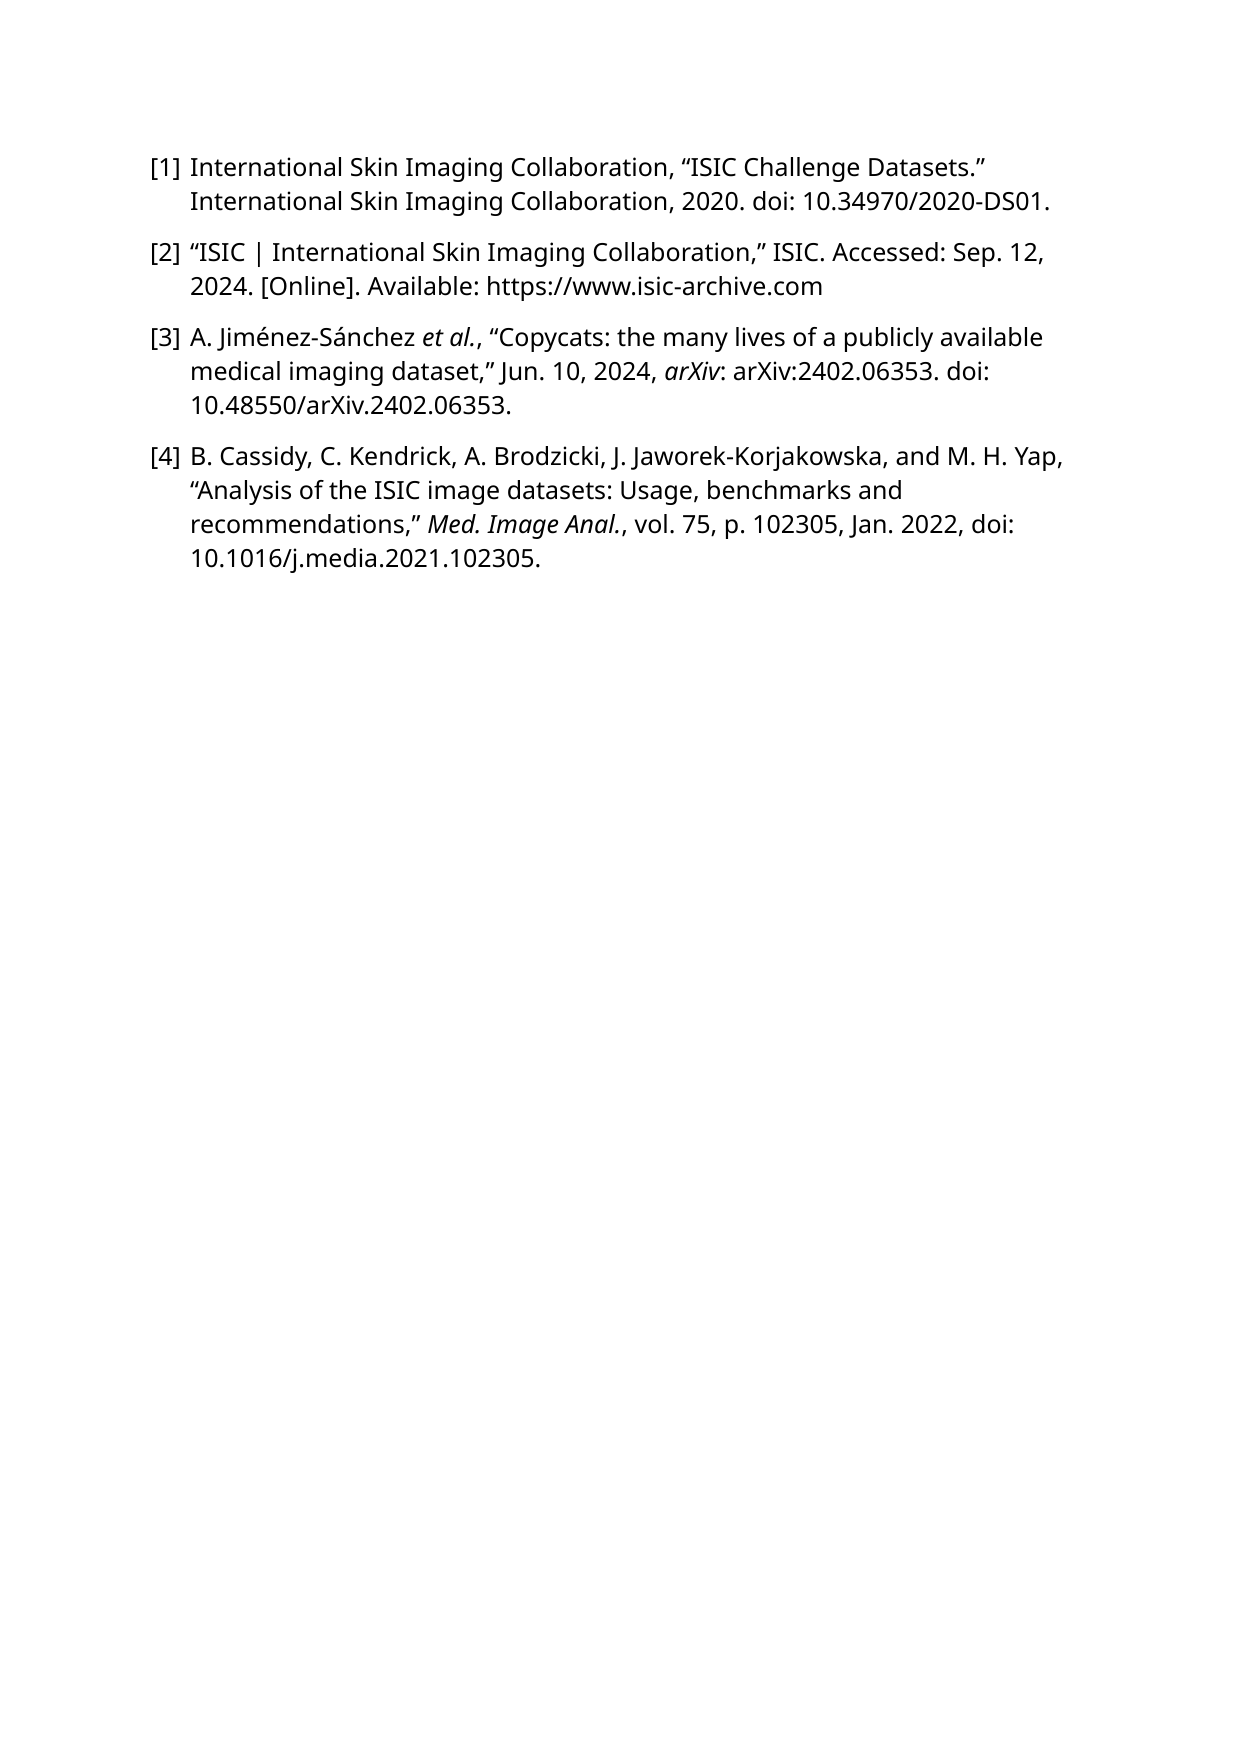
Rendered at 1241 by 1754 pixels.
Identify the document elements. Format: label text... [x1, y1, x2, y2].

text [1] International Skin Imaging Collaboration, “ISIC Challenge Datasets.” International Skin Imaging Collaboration, 2020. doi: 10.34970/2020-DS01. [150, 150, 1090, 218]
text [3] A. Jiménez-Sánchez et al., “Copycats: the many lives of a publicly available medical imaging dataset,” Jun. 10, 2024, arXiv: arXiv:2402.06353. doi: 10.48550/arXiv.2402.06353. [150, 319, 1090, 422]
text [4] B. Cassidy, C. Kendrick, A. Brodzicki, J. Jaworek-Korjakowska, and M. H. Yap, “Analysis of the ISIC image datasets: Usage, benchmarks and recommendations,” Med. Image Anal., vol. 75, p. 102305, Jan. 2022, doi: 10.1016/j.media.2021.102305. [150, 438, 1090, 575]
text [2] “ISIC | International Skin Imaging Collaboration,” ISIC. Accessed: Sep. 12, 2024. [Online]. Available: https://www.isic-archive.com [150, 235, 1090, 303]
